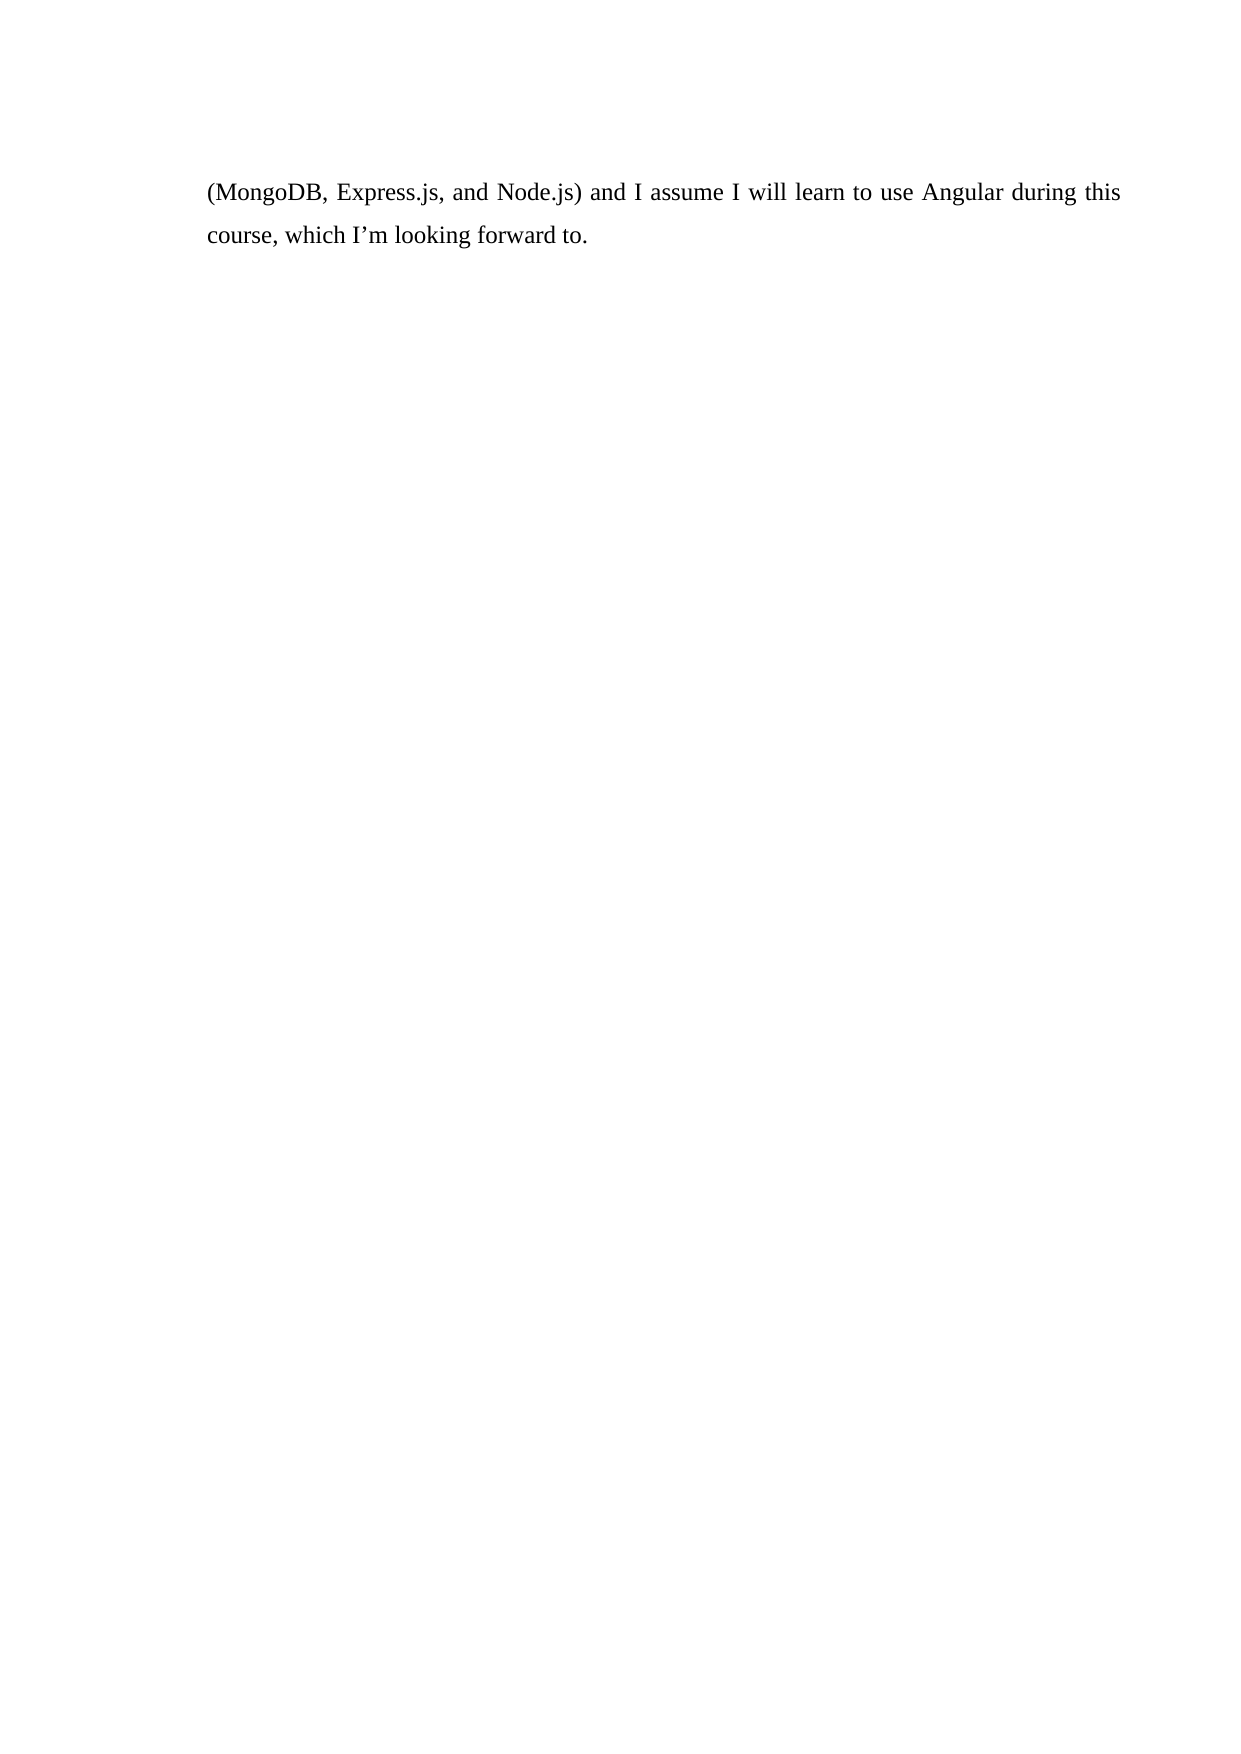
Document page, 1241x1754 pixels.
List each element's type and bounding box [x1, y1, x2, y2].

text [207, 177, 1122, 249]
